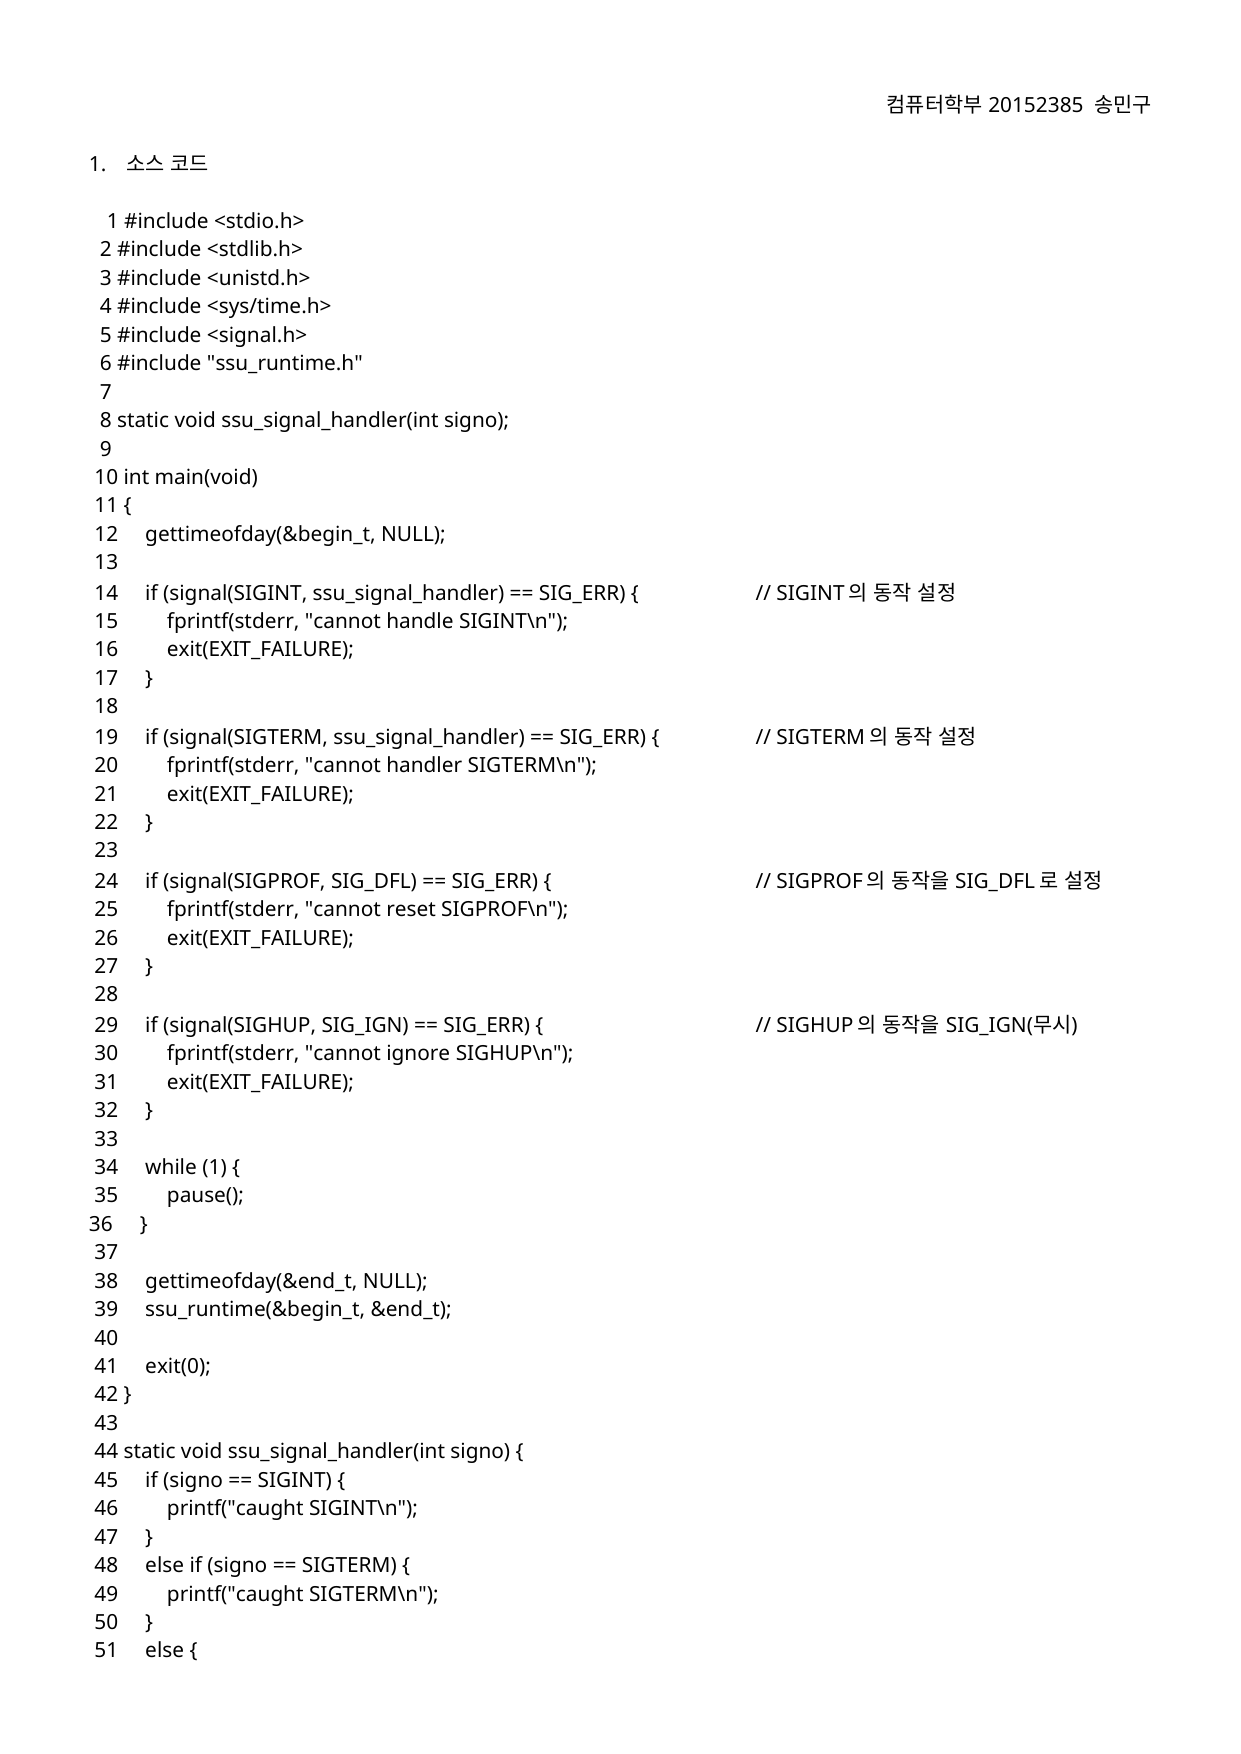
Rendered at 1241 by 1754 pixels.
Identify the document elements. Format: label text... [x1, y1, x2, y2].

text 46 printf("caught SIGINT\n"); [89, 1493, 1152, 1522]
text 40 [89, 1323, 1152, 1351]
text 2 #include <stdlib.h> [89, 234, 1152, 263]
text 13 [89, 547, 1152, 576]
text 34 while (1) { [89, 1152, 1152, 1181]
text 19 if (signal(SIGTERM, ssu_signal_handler) == SIG_ERR) { // SIGTERM의 동작 설정 [89, 720, 1152, 750]
text 41 exit(0); [89, 1351, 1152, 1379]
text 17 } [89, 663, 1152, 691]
text 6 #include "ssu_runtime.h" [89, 348, 1152, 377]
text 10 int main(void) [89, 462, 1152, 491]
text 3 #include <unistd.h> [89, 263, 1152, 291]
text 39 ssu_runtime(&begin_t, &end_t); [89, 1294, 1152, 1323]
text 4 #include <sys/time.h> [89, 291, 1152, 320]
text 5 #include <signal.h> [89, 320, 1152, 348]
text 49 printf("caught SIGTERM\n"); [89, 1579, 1152, 1607]
list 소스 코드 [89, 147, 1152, 178]
text 21 exit(EXIT_FAILURE); [89, 779, 1152, 807]
text 43 [89, 1408, 1152, 1436]
text 16 exit(EXIT_FAILURE); [89, 634, 1152, 663]
text 51 else { [89, 1636, 1152, 1664]
text 9 [89, 434, 1152, 462]
text 32 } [89, 1095, 1152, 1124]
text 11 { [89, 491, 1152, 519]
text 22 } [89, 807, 1152, 836]
text 36 } [89, 1209, 1152, 1237]
text 35 pause(); [89, 1181, 1152, 1209]
text 컴퓨터학부 20152385 송민구 [89, 89, 1152, 119]
text 37 [89, 1237, 1152, 1266]
text 47 } [89, 1522, 1152, 1550]
text 30 fprintf(stderr, "cannot ignore SIGHUP\n"); [89, 1038, 1152, 1067]
text 8 static void ssu_signal_handler(int signo); [89, 405, 1152, 434]
text 27 } [89, 951, 1152, 979]
text 45 if (signo == SIGINT) { [89, 1465, 1152, 1493]
text 38 gettimeofday(&end_t, NULL); [89, 1266, 1152, 1294]
text 18 [89, 691, 1152, 720]
text 15 fprintf(stderr, "cannot handle SIGINT\n"); [89, 606, 1152, 634]
text 7 [89, 377, 1152, 405]
text 1 #include <stdio.h> [89, 206, 1152, 234]
text 50 } [89, 1607, 1152, 1636]
text 33 [89, 1124, 1152, 1152]
text 28 [89, 979, 1152, 1008]
text 48 else if (signo == SIGTERM) { [89, 1550, 1152, 1579]
text 12 gettimeofday(&begin_t, NULL); [89, 519, 1152, 547]
text 42 } [89, 1379, 1152, 1408]
text 26 exit(EXIT_FAILURE); [89, 923, 1152, 951]
text 23 [89, 836, 1152, 864]
text 31 exit(EXIT_FAILURE); [89, 1067, 1152, 1095]
text 44 static void ssu_signal_handler(int signo) { [89, 1436, 1152, 1465]
text 24 if (signal(SIGPROF, SIG_DFL) == SIG_ERR) { // SIGPROF의 동작을 SIG_DFL로 설정 [89, 864, 1152, 894]
text 25 fprintf(stderr, "cannot reset SIGPROF\n"); [89, 894, 1152, 923]
text 20 fprintf(stderr, "cannot handler SIGTERM\n"); [89, 750, 1152, 779]
text 14 if (signal(SIGINT, ssu_signal_handler) == SIG_ERR) { // SIGINT의 동작 설정 [89, 576, 1152, 606]
text 29 if (signal(SIGHUP, SIG_IGN) == SIG_ERR) { // SIGHUP의 동작을 SIG_IGN(무시) [89, 1008, 1152, 1038]
